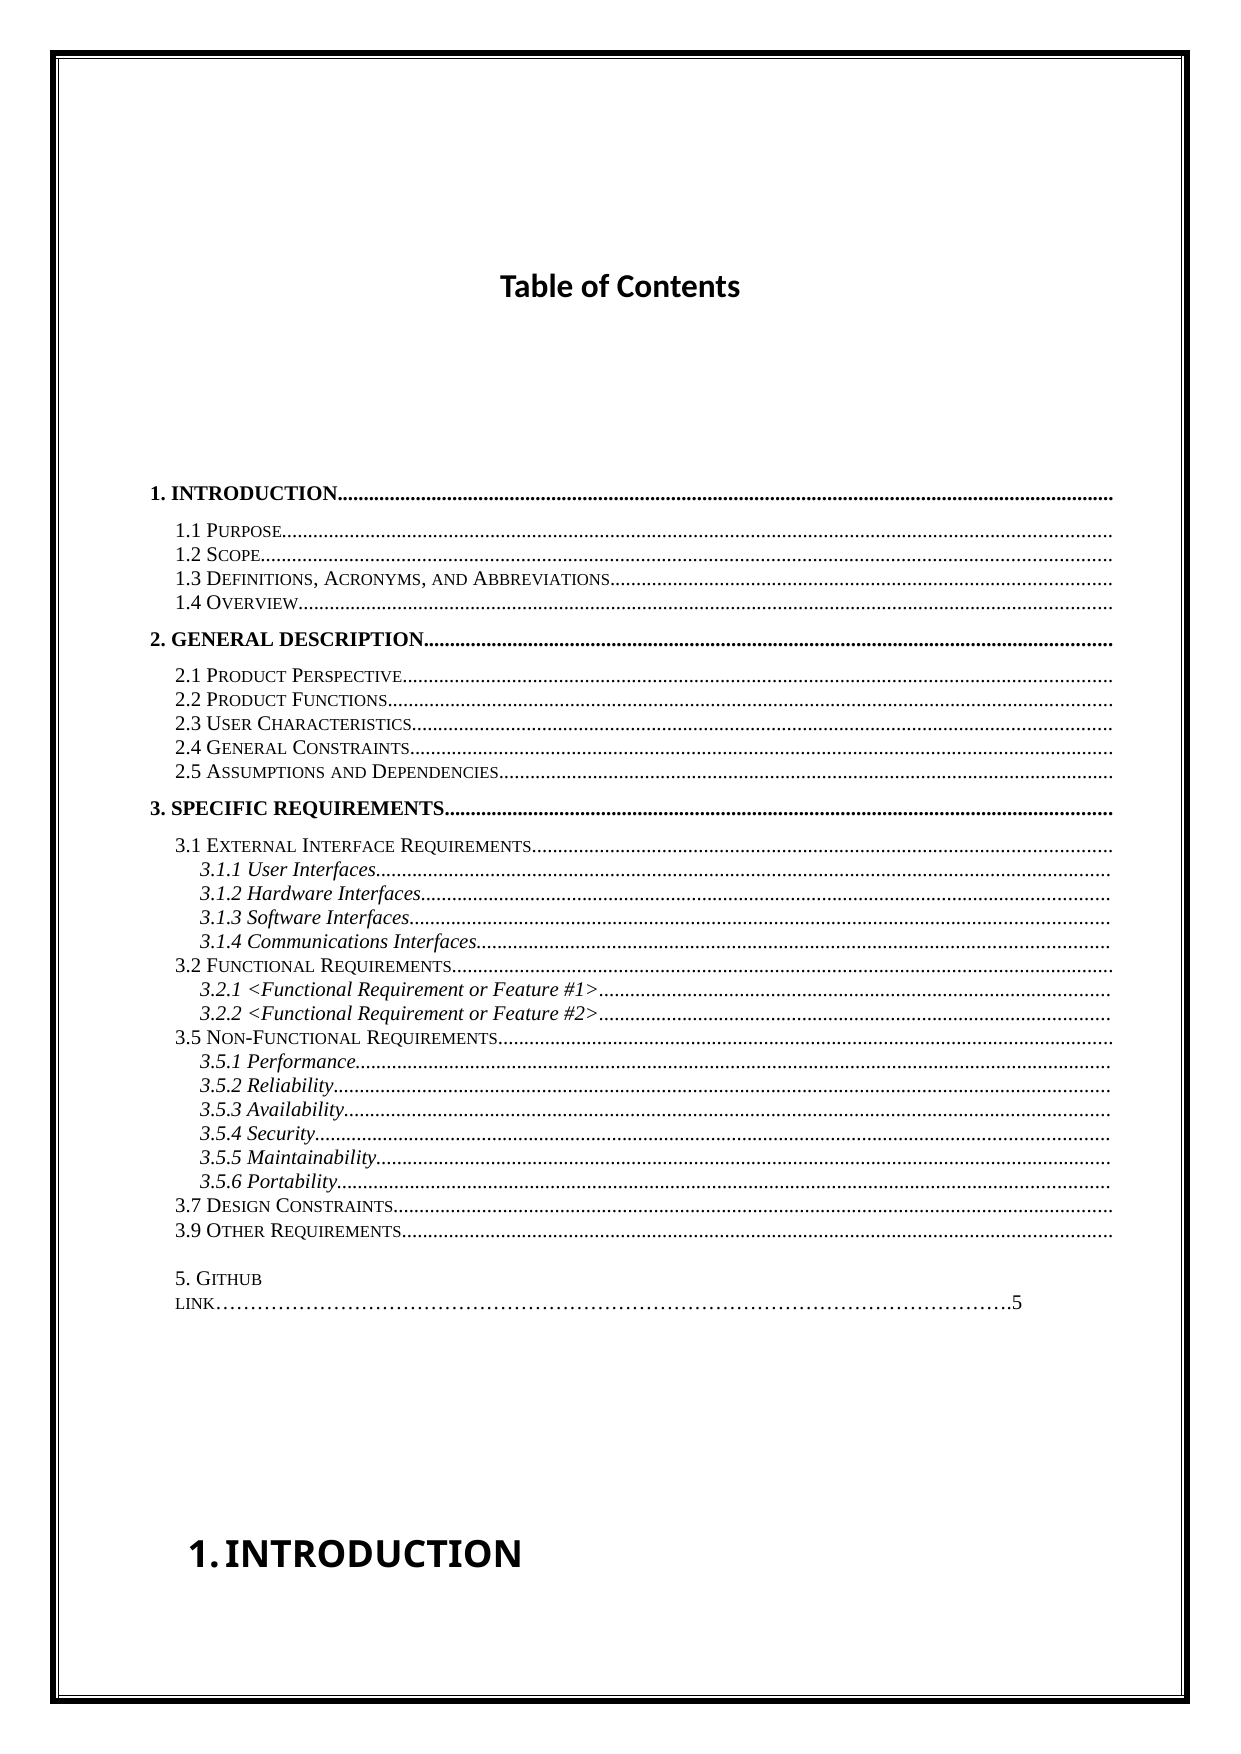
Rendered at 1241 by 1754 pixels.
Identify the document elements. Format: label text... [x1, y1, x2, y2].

text 3.5.5 Maintainability 4 [200, 1145, 1090, 1169]
text 3.5.2 Reliability 4 [200, 1073, 1090, 1097]
text 1.1 Purpose 1 [175, 518, 1090, 542]
text 2.1 Product Perspective 2 [175, 663, 1090, 687]
text 3.5.3 Availability 4 [200, 1097, 1090, 1121]
text 3.5 Non-Functional Requirements 4 [175, 1025, 1090, 1049]
text Table of Contents [150, 265, 1090, 306]
text 3.5.1 Performance 4 [200, 1049, 1090, 1073]
text 1.2 Scope 1 [175, 542, 1090, 566]
text 3.1.1 User Interfaces 3 [200, 857, 1090, 881]
text 2.2 Product Functions 2 [175, 687, 1090, 711]
text 1. Introduction 1 [150, 481, 1090, 505]
text 5. Github link…………………………………………………………………………………………………….5 [175, 1266, 1090, 1314]
text 3.9 Other Requirements 4 [175, 1217, 1090, 1242]
text 3.2.2 <Functional Requirement or Feature #2> 3 [200, 1001, 1090, 1025]
text 3.2 Functional Requirements 3 [175, 953, 1090, 977]
text 2.3 User Characteristics 2 [175, 711, 1090, 735]
text 1.4 Overview 1 [175, 590, 1090, 614]
text 3.1.4 Communications Interfaces 3 [200, 929, 1090, 953]
text 2.5 Assumptions and Dependencies 2 [175, 759, 1090, 783]
text 3.1.3 Software Interfaces 3 [200, 905, 1090, 929]
text 3.5.6 Portability 4 [200, 1169, 1090, 1193]
text 3.1 External Interface Requirements 3 [175, 832, 1090, 857]
text 3. Specific Requirements 2 [150, 796, 1090, 820]
text 1.3 Definitions, Acronyms, and Abbreviations 1 [175, 566, 1090, 590]
text 2. General Description 2 [150, 627, 1090, 651]
text 3.2.1 <Functional Requirement or Feature #1> 3 [200, 977, 1090, 1001]
text 3.1.2 Hardware Interfaces 3 [200, 881, 1090, 905]
text 3.5.4 Security 4 [200, 1121, 1090, 1145]
list INTRODUCTION [187, 1527, 1090, 1578]
text 3.7 Design Constraints 4 [175, 1193, 1090, 1217]
text 2.4 General Constraints 2 [175, 735, 1090, 759]
